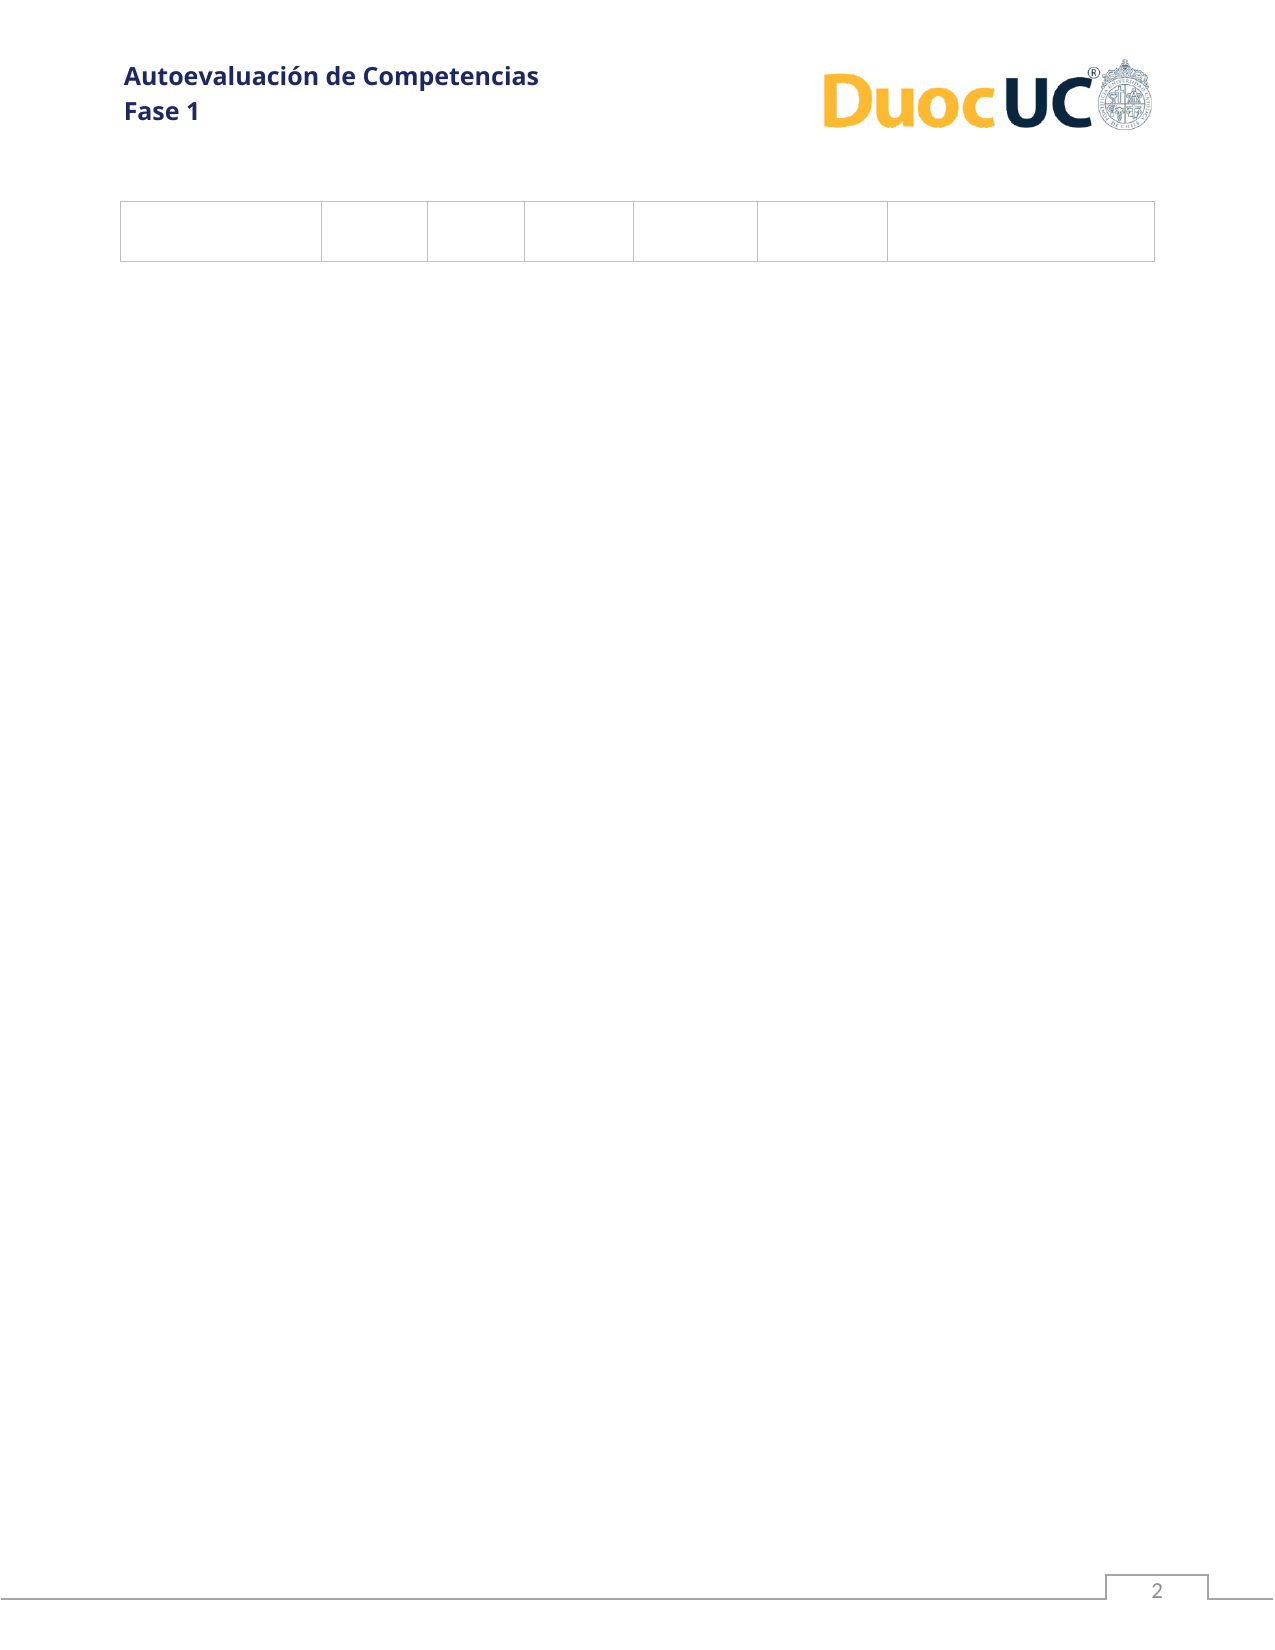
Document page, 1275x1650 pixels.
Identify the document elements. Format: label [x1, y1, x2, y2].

table_cell [322, 202, 427, 261]
table_cell [121, 202, 321, 261]
table_cell [525, 202, 633, 261]
table_cell [634, 202, 757, 261]
table_cell [758, 202, 887, 261]
table_cell [428, 202, 524, 261]
picture [824, 59, 1152, 130]
table_cell [888, 202, 1154, 261]
